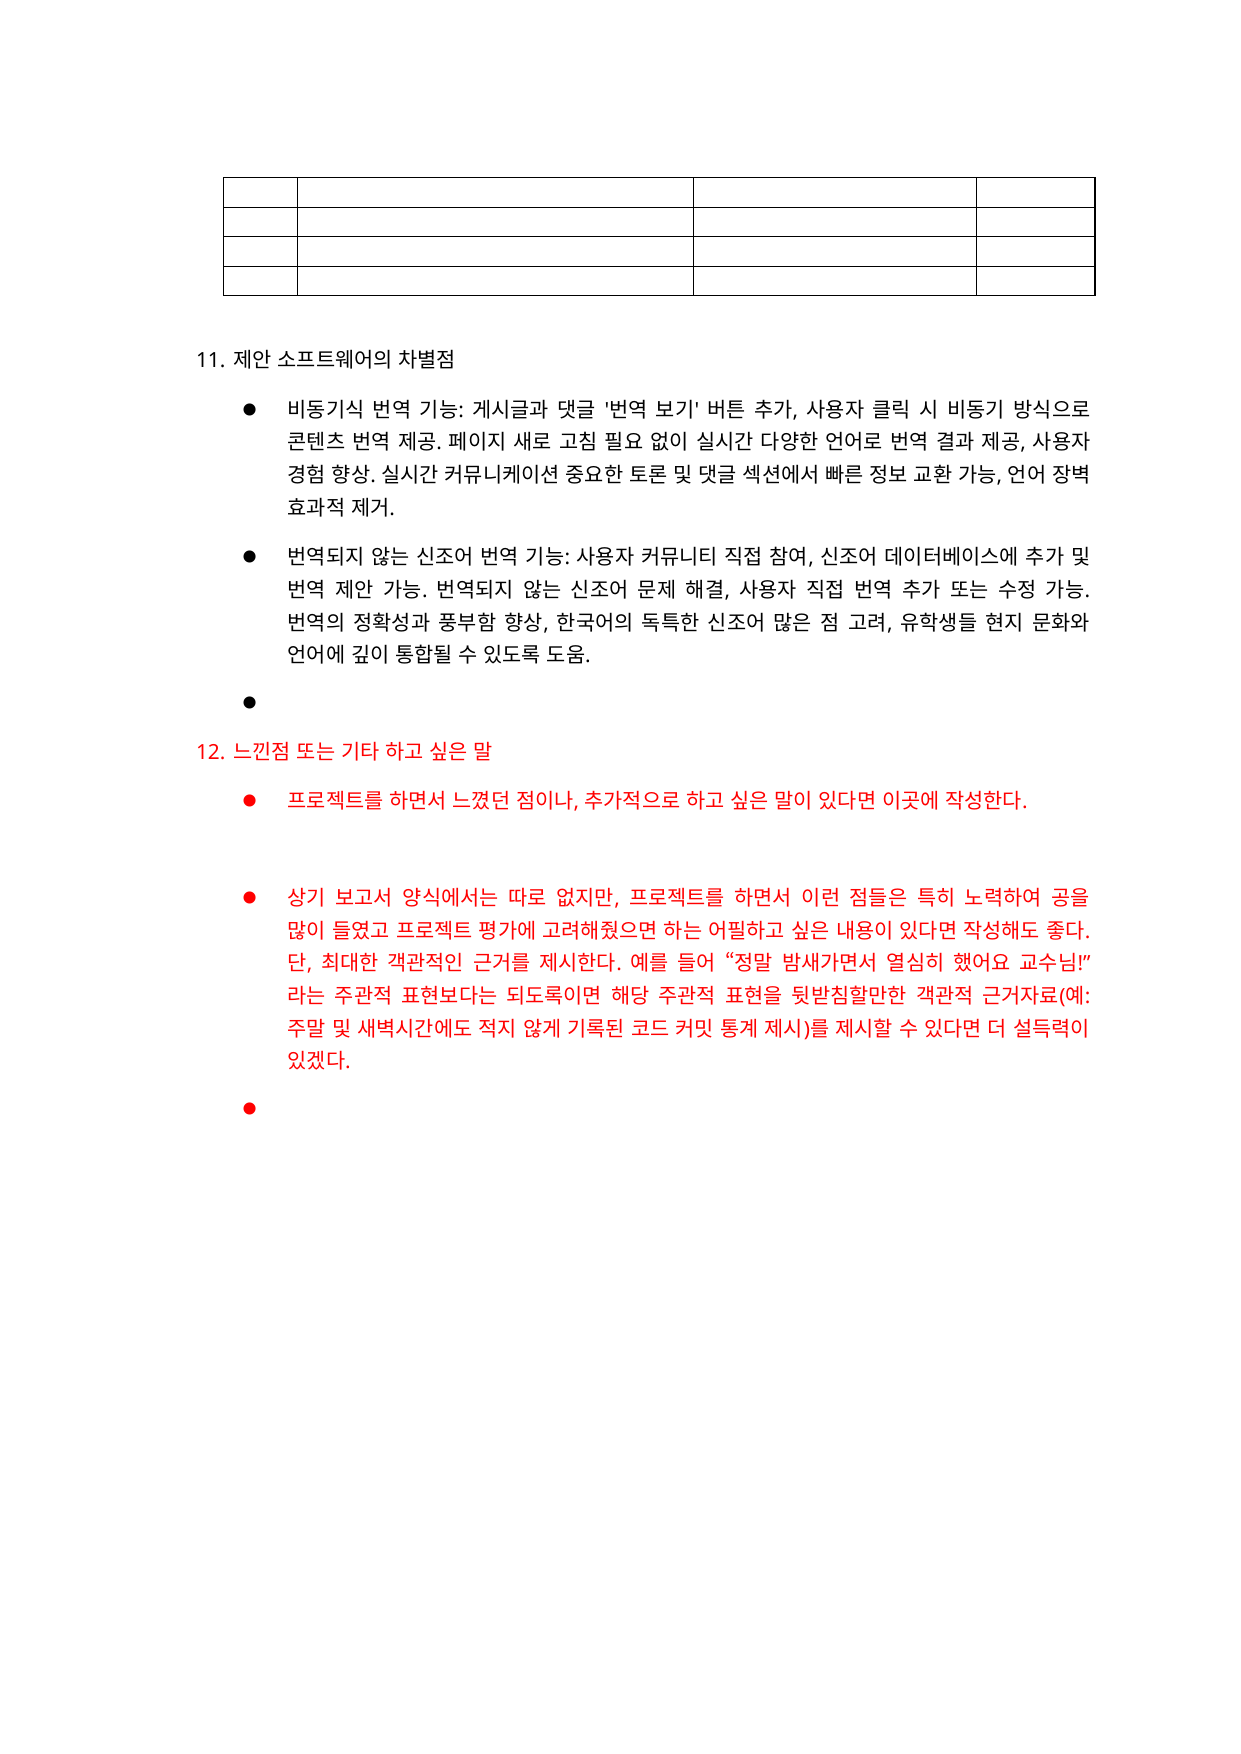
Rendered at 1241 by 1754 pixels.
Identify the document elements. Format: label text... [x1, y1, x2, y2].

table_cell [298, 237, 693, 266]
table_cell [977, 178, 1094, 207]
list 비동기식 번역 기능: 게시글과 댓글 '번역 보기' 버튼 추가, 사용자 클릭 시 비동기 방식으로 콘텐츠 번역 제공. 페이지 새로 고침 필요 없이 실시간 다양한 언어로 번역 결과 제공, 사용자 경험 향상. 실시간 커뮤니케이션 중요한 토론 및 댓글 섹션에서 빠른 정보 교환 가능, 언어 장벽 효과적 제거. [242, 393, 1090, 521]
table_cell [224, 178, 297, 207]
table_cell [977, 267, 1094, 295]
table_cell [224, 237, 297, 266]
list 상기 보고서 양식에서는 따로 없지만, 프로젝트를 하면서 이런 점들은 특히 노력하여 공을 많이 들였고 프로젝트 평가에 고려해줬으면 하는 어필하고 싶은 내용이 있다면 작성해도 좋다. 단, 최대한 객관적인 근거를 제시한다. 예를 들어 “정말 밤새가면서 열심히 했어요 교수님!”라는 주관적 표현보다는 되도록이면 해당 주관적 표현을 뒷받침할만한 객관적 근거자료(예: 주말 및 새벽시간에도 적지 않게 기록된 코드 커밋 통계 제시)를 제시할 수 있다면 더 설득력이 있겠다. [242, 881, 1090, 1075]
table_cell [224, 208, 297, 236]
table_cell [298, 267, 693, 295]
table_cell [694, 208, 976, 236]
table_cell [977, 208, 1094, 236]
table_cell [694, 178, 976, 207]
table_cell [694, 267, 976, 295]
table_cell [694, 237, 976, 266]
table_cell [298, 208, 693, 236]
list 프로젝트를 하면서 느꼈던 점이나, 추가적으로 하고 싶은 말이 있다면 이곳에 작성한다. [242, 784, 1090, 815]
list 번역되지 않는 신조어 번역 기능: 사용자 커뮤니티 직접 참여, 신조어 데이터베이스에 추가 및 번역 제안 가능. 번역되지 않는 신조어 문제 해결, 사용자 직접 번역 추가 또는 수정 가능. 번역의 정확성과 풍부함 향상, 한국어의 독특한 신조어 많은 점 고려, 유학생들 현지 문화와 언어에 깊이 통합될 수 있도록 도움. [242, 540, 1090, 669]
table_cell [298, 178, 693, 207]
table_cell [224, 267, 297, 295]
table_cell [977, 237, 1094, 266]
list 제안 소프트웨어의 차별점 [196, 343, 1090, 374]
list 느낀점 또는 기타 하고 싶은 말 [196, 735, 1090, 765]
